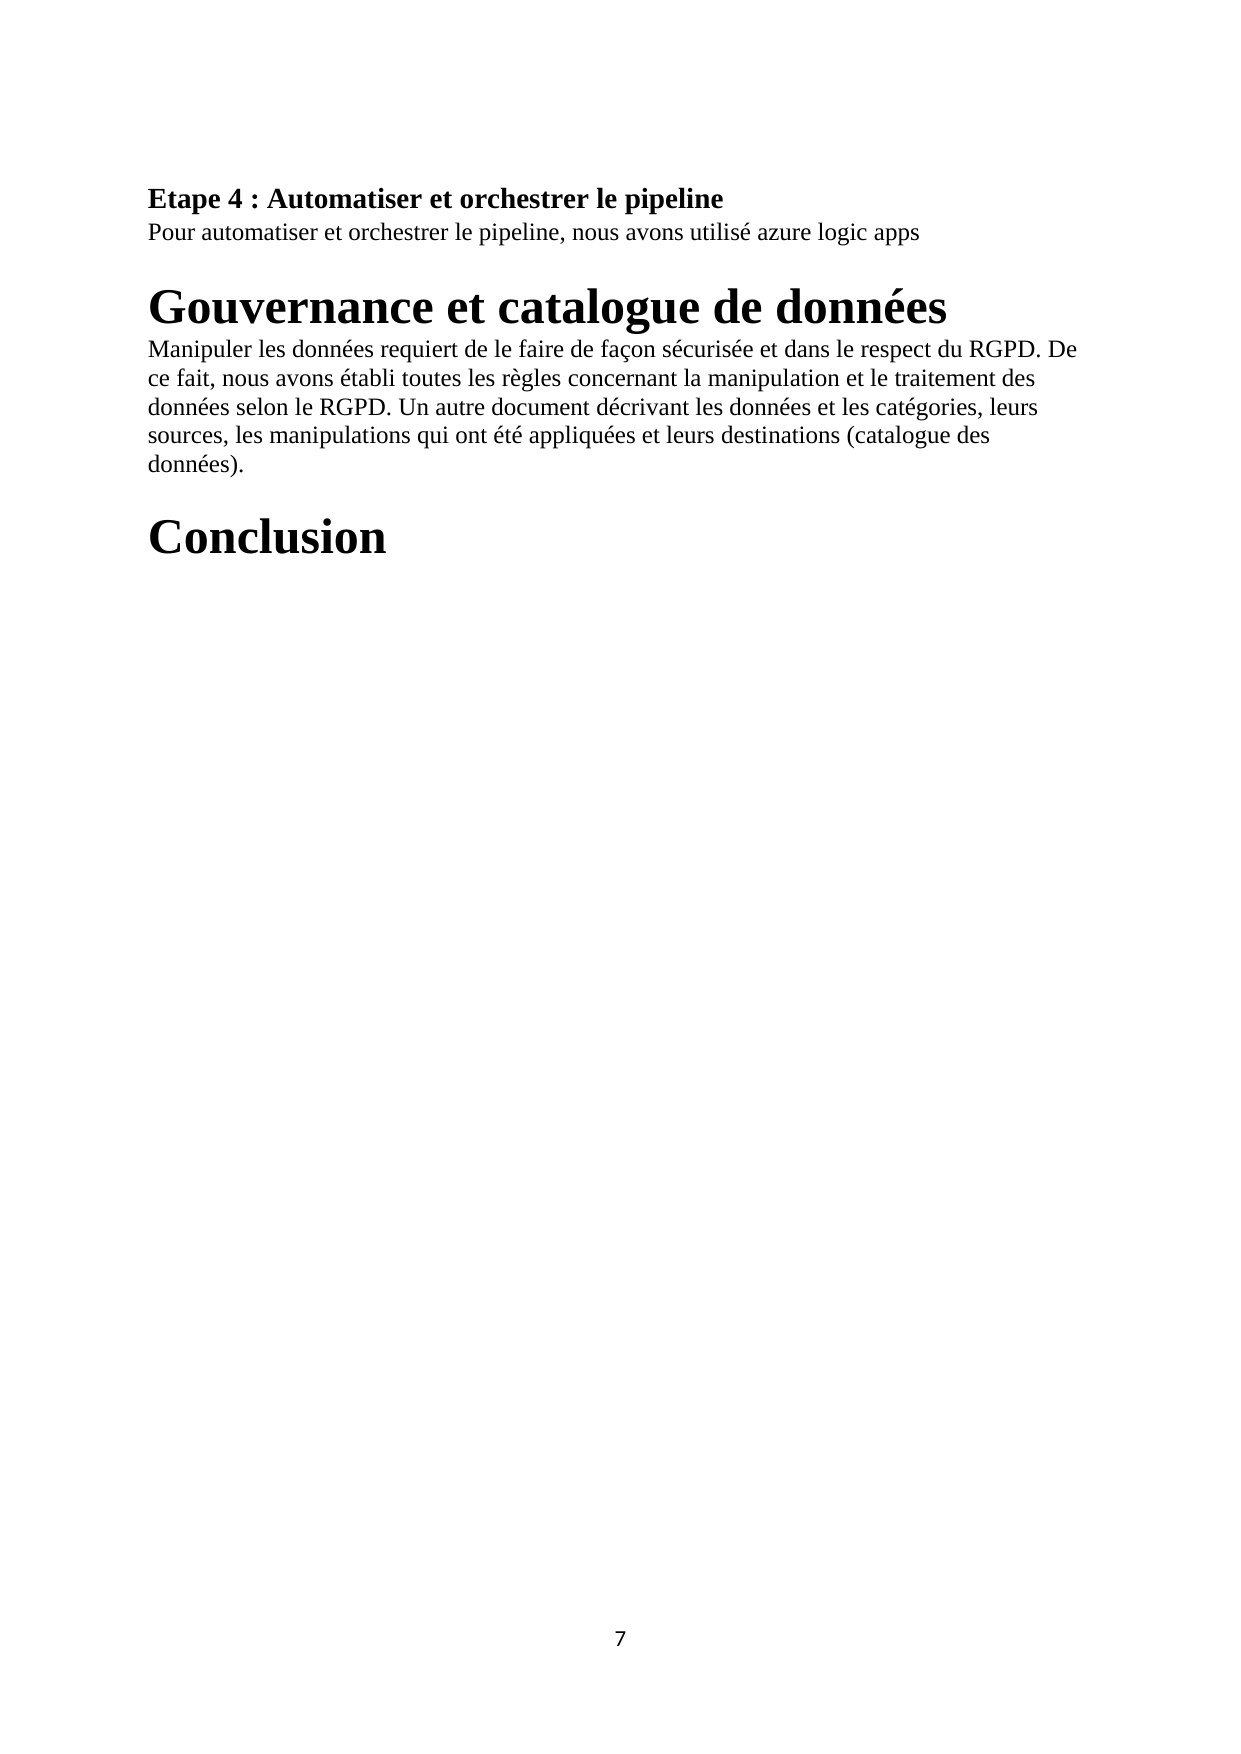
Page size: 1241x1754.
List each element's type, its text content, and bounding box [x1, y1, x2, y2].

text Etape 4 : Automatiser et orchestrer le pipeline Pour automatiser et orchestrer le pipeline, nous avons utilisé azure logic apps [148, 148, 1093, 245]
subtitle Conclusion [148, 507, 1093, 565]
subtitle Gouvernance et catalogue de données Manipuler les données requiert de le faire de façon sécurisée et dans le respect du RGPD. De ce fait, nous avons établi toutes les règles concernant la manipulation et le traitement des données selon le RGPD. Un autre document décrivant les données et les catégories, leurs sources, les manipulations qui ont été appliquées et leurs destinations (catalogue des données). [148, 277, 1093, 478]
